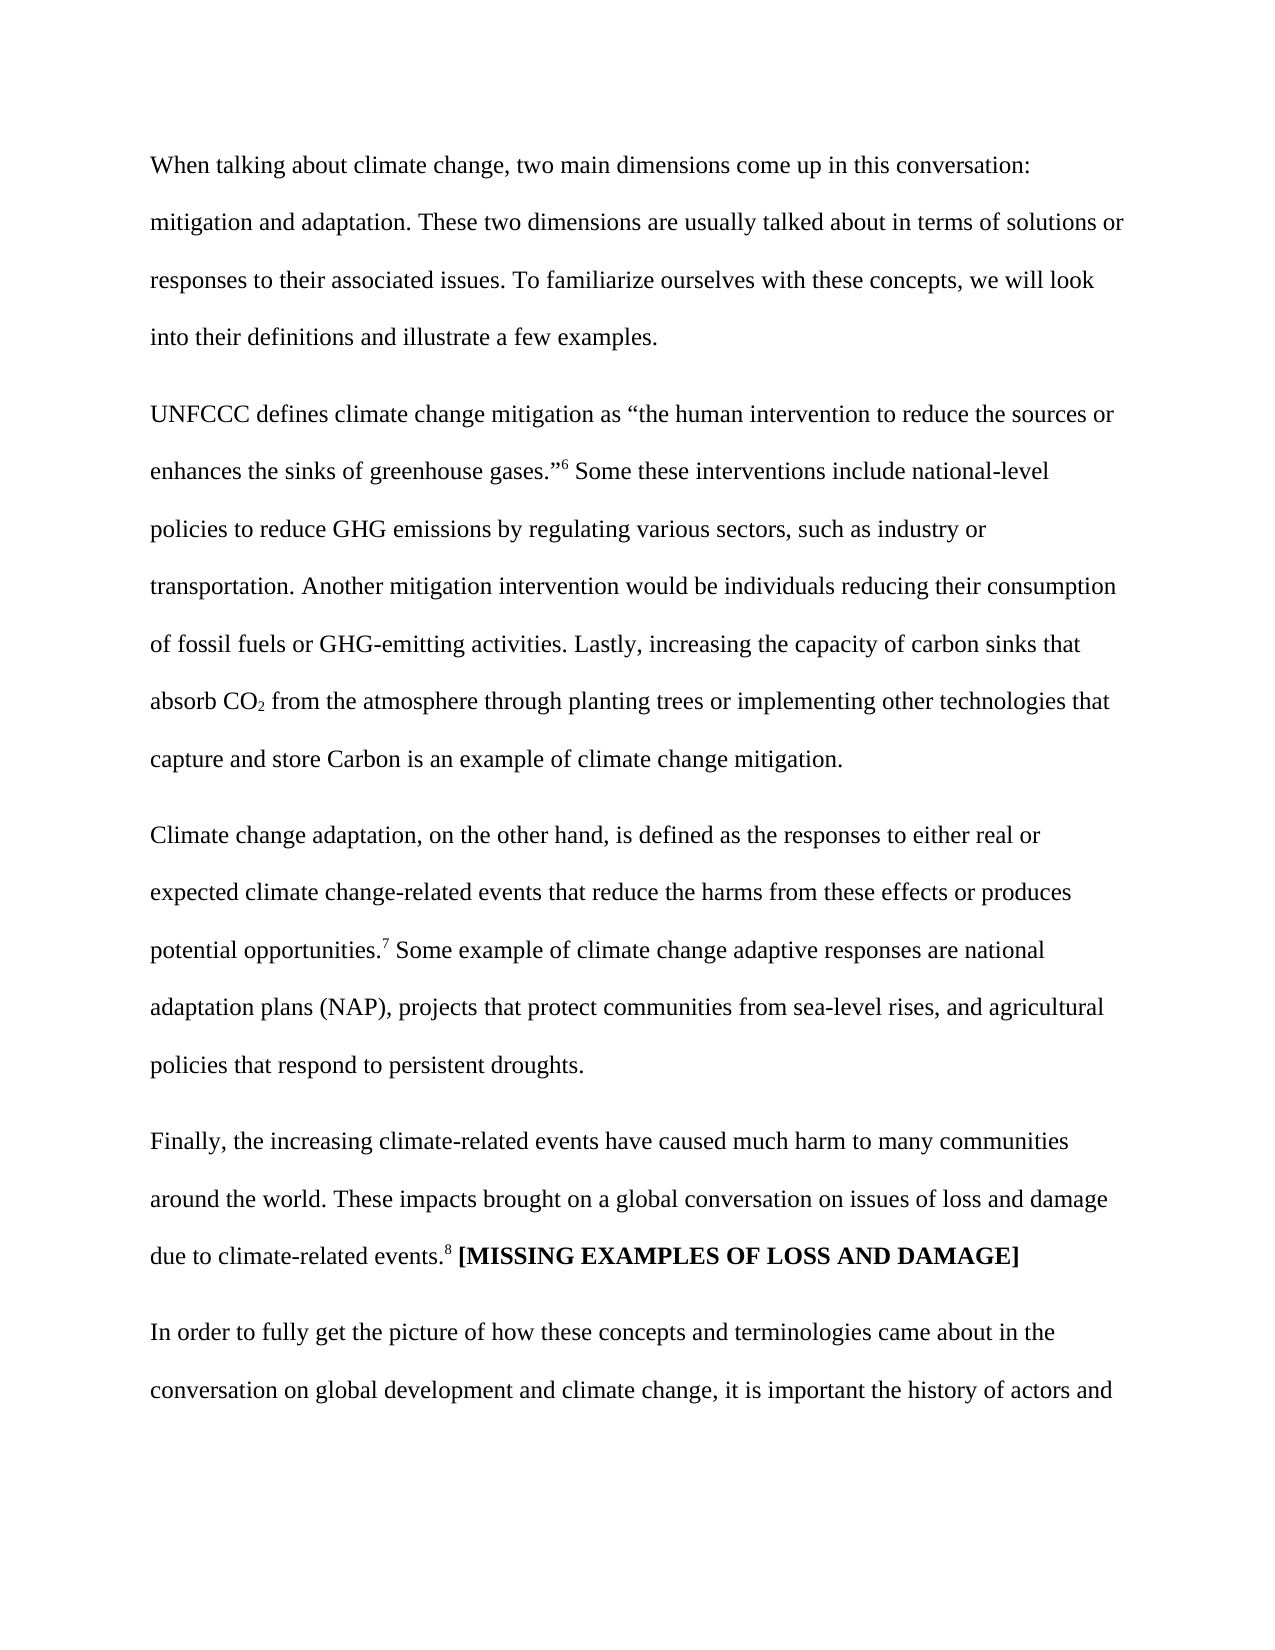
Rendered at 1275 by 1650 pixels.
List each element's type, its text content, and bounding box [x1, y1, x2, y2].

text When talking about climate change, two main dimensions come up in this conversation: mitigation and adaptation. These two dimensions are usually talked about in terms of solutions or responses to their associated issues. To familiarize ourselves with these concepts, we will look into their definitions and illustrate a few examples. [150, 150, 1125, 351]
text Climate change adaptation, on the other hand, is defined as the responses to either real or expected climate change-related events that reduce the harms from these effects or produces potential opportunities. Some example of climate change adaptive responses are national adaptation plans (NAP), projects that protect communities from sea-level rises, and agricultural policies that respond to persistent droughts. [150, 820, 1125, 1079]
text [150, 1317, 1125, 1404]
text Finally, the increasing climate-related events have caused much harm to many communities around the world. These impacts brought on a global conversation on issues of loss and damage due to climate-related events. [MISSING EXAMPLES OF LOSS AND DAMAGE] [150, 1126, 1125, 1270]
text UNFCCC defines climate change mitigation as “the human intervention to reduce the sources or enhances the sinks of greenhouse gases.” Some these interventions include national-level policies to reduce GHG emissions by regulating various sectors, such as industry or transportation. Another mitigation intervention would be individuals reducing their consumption of fossil fuels or GHG-emitting activities. Lastly, increasing the capacity of carbon sinks that absorb CO2 from the atmosphere through planting trees or implementing other technologies that capture and store Carbon is an example of climate change mitigation. [150, 399, 1125, 772]
